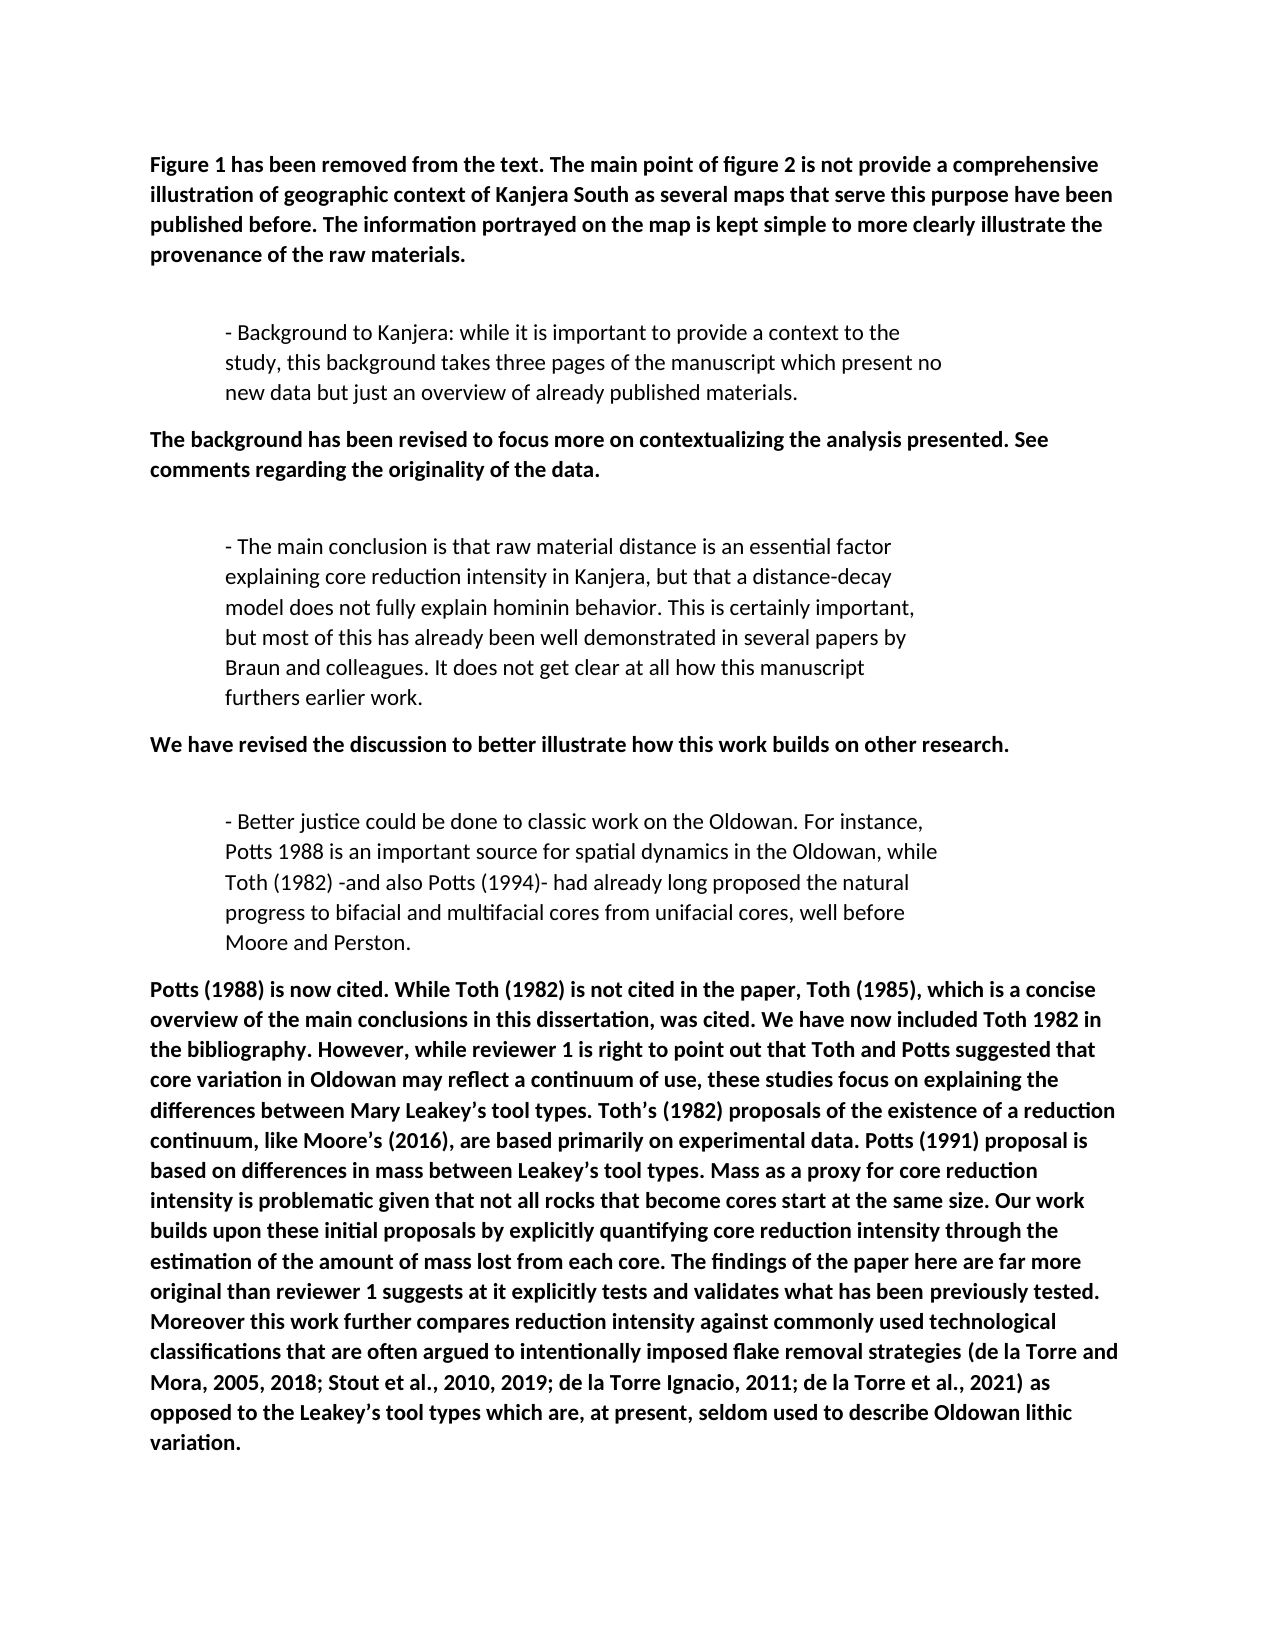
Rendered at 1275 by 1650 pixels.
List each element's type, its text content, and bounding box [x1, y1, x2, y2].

text - The main conclusion is that raw material distance is an essential factor explaining core reduction intensity in Kanjera, but that a distance-decay model does not fully explain hominin behavior. This is certainly important, but most of this has already been well demonstrated in several papers by Braun and colleagues. It does not get clear at all how this manuscript furthers earlier work. [225, 502, 1125, 711]
text The background has been revised to focus more on contextualizing the analysis presented. See comments regarding the originality of the data. [150, 425, 1125, 483]
text - Better justice could be done to classic work on the Oldowan. For instance, Potts 1988 is an important source for spatial dynamics in the Oldowan, while Toth (1982) -and also Potts (1994)- had already long proposed the natural progress to bifacial and multifacial cores from unifacial cores, well before Moore and Perston. [225, 777, 1125, 956]
text We have revised the discussion to better illustrate how this work builds on other research. [150, 730, 1125, 758]
text Potts (1988) is now cited. While Toth (1982) is not cited in the paper, Toth (1985), which is a concise overview of the main conclusions in this dissertation, was cited. We have now included Toth 1982 in the bibliography. However, while reviewer 1 is right to point out that Toth and Potts suggested that core variation in Oldowan may reflect a continuum of use, these studies focus on explaining the differences between Mary Leakey’s tool types. Toth’s (1982) proposals of the existence of a reduction continuum, like Moore’s (2016), are based primarily on experimental data. Potts (1991) proposal is based on differences in mass between Leakey’s tool types. Mass as a proxy for core reduction intensity is problematic given that not all rocks that become cores start at the same size. Our work builds upon these initial proposals by explicitly quantifying core reduction intensity through the estimation of the amount of mass lost from each core. The findings of the paper here are far more original than reviewer 1 suggests at it explicitly tests and validates what has been previously tested. Moreover this work further compares reduction intensity against commonly used technological classifications that are often argued to intentionally imposed flake removal strategies (de la Torre and Mora, 2005, 2018; Stout et al., 2010, 2019; de la Torre Ignacio, 2011; de la Torre et al., 2021) as opposed to the Leakey’s tool types which are, at present, seldom used to describe Oldowan lithic variation. [150, 975, 1125, 1456]
